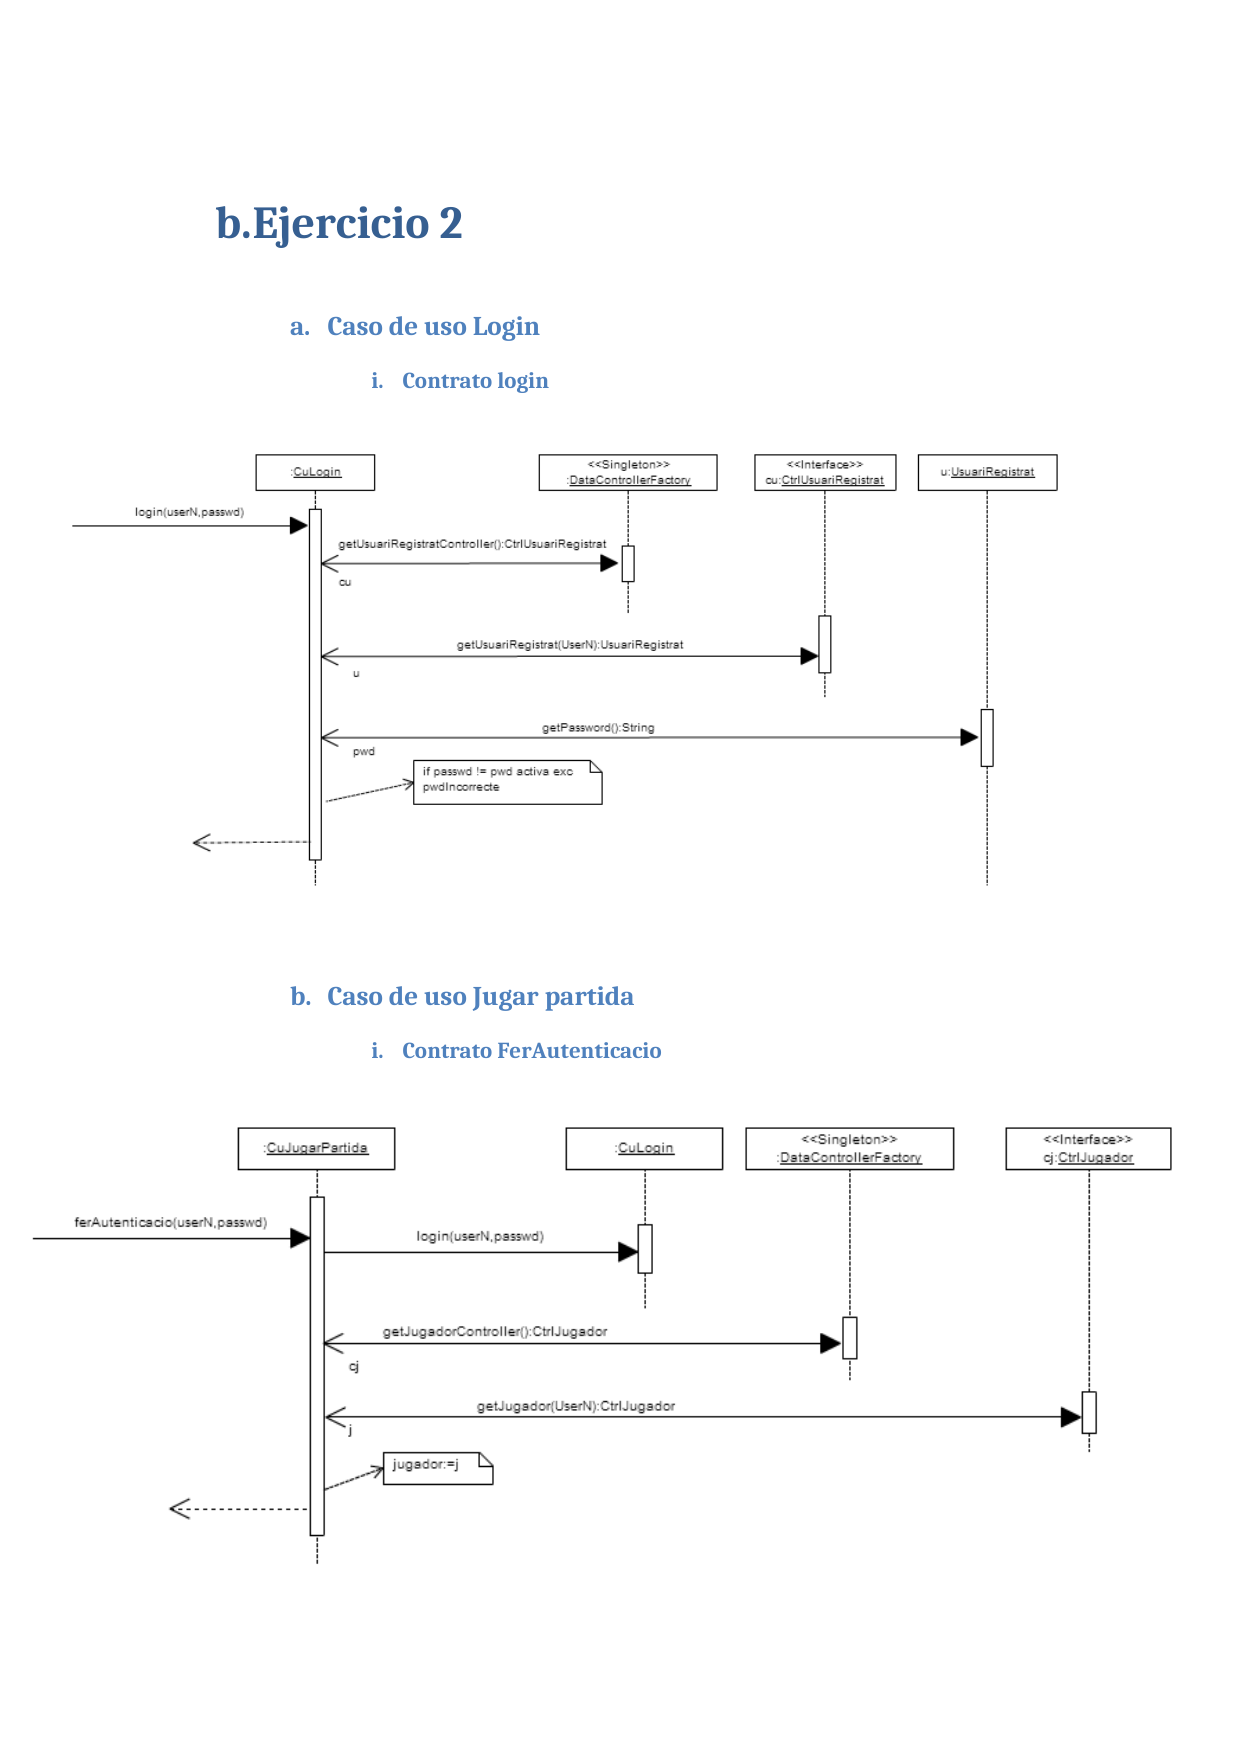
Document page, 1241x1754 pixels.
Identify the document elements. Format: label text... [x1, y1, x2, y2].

subtitle Contrato login [383, 368, 1063, 394]
picture [72, 420, 1072, 927]
subtitle Caso de uso Login [290, 311, 1063, 342]
picture [11, 1100, 1187, 1582]
subtitle Contrato FerAutenticacio [383, 1038, 1063, 1064]
subtitle Ejercicio 2 [215, 198, 1063, 250]
subtitle Caso de uso Jugar partida [290, 981, 1063, 1012]
